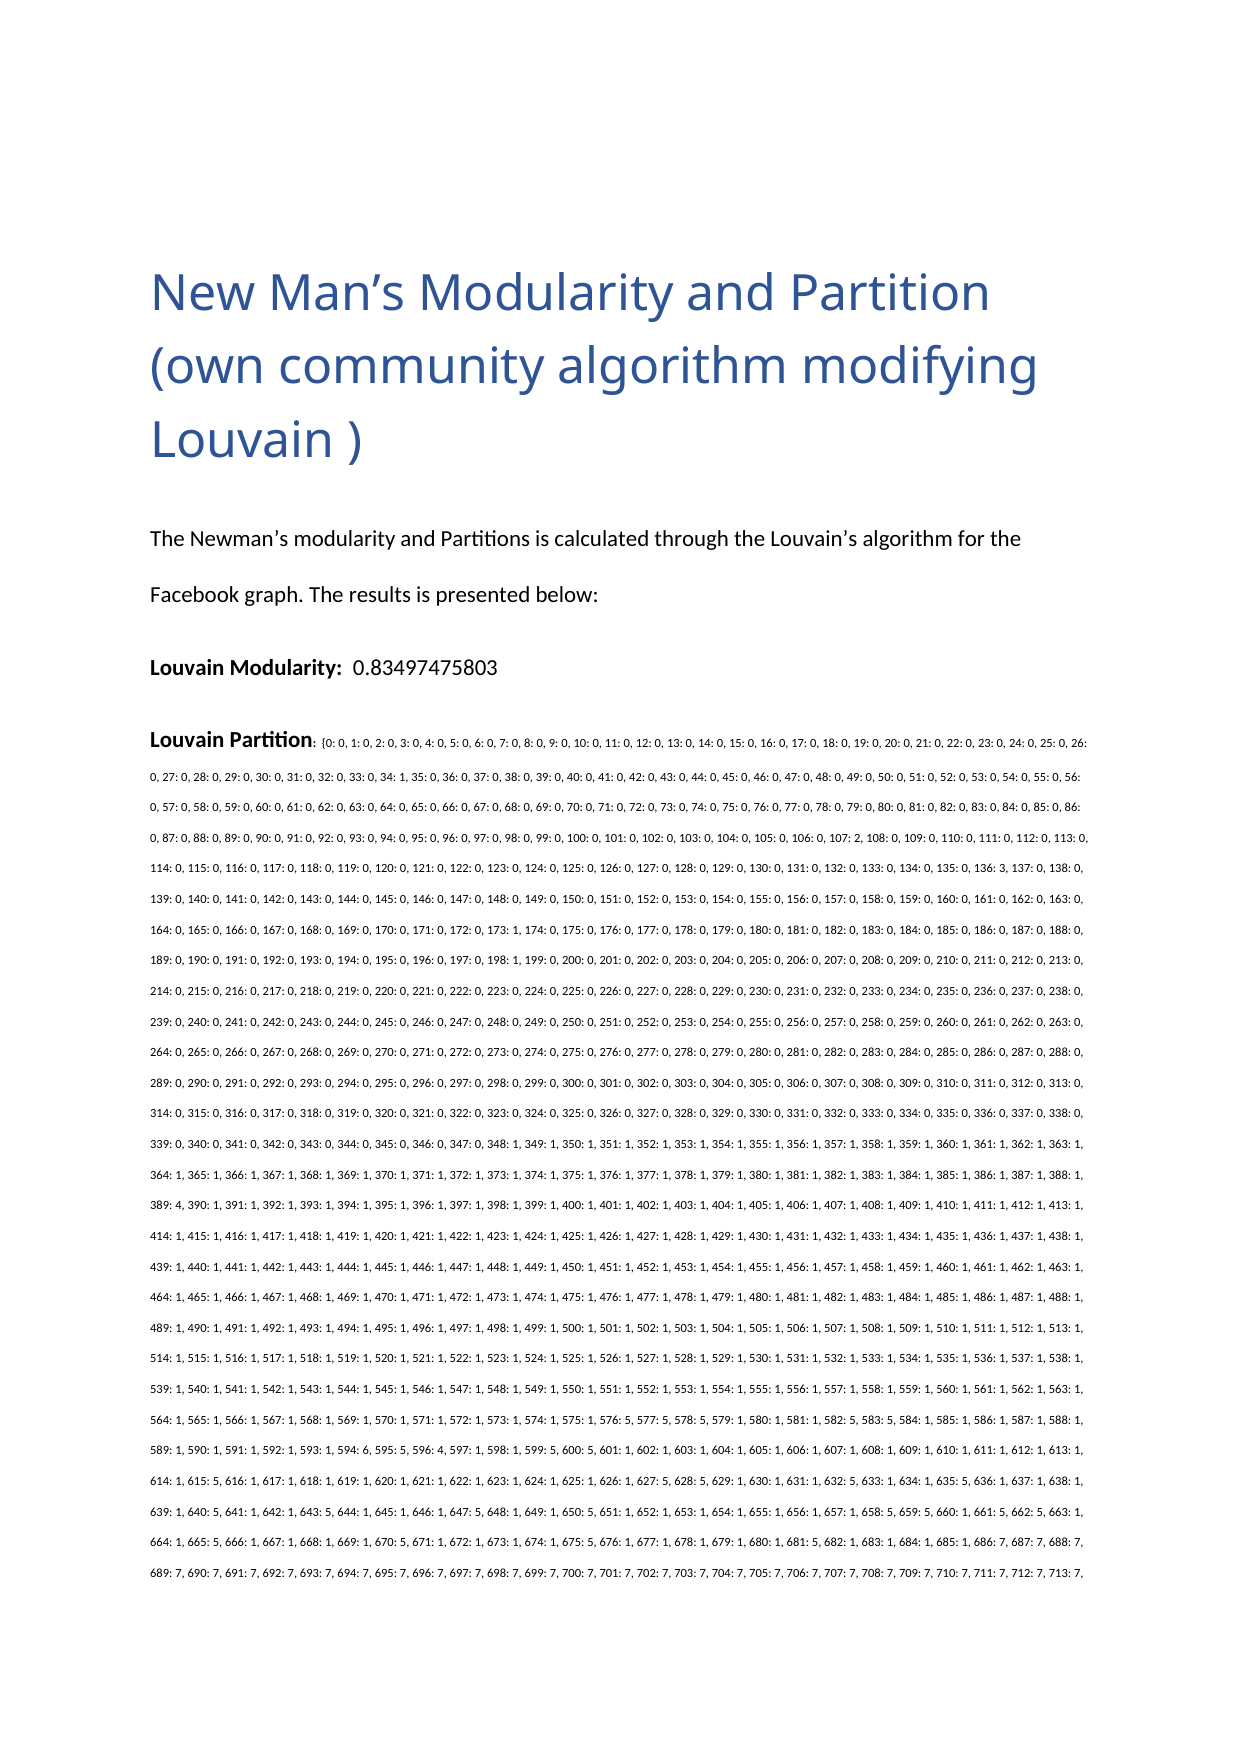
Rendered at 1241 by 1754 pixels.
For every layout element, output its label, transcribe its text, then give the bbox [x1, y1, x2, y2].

text The Newman’s modularity and Partitions is calculated through the Louvain’s algorithm for the Facebook graph. The results is presented below: [150, 524, 1090, 608]
text Louvain Modularity: 0.83497475803 [150, 653, 1090, 681]
subtitle New Man’s Modularity and Partition (own community algorithm modifying Louvain ) [150, 256, 1090, 472]
